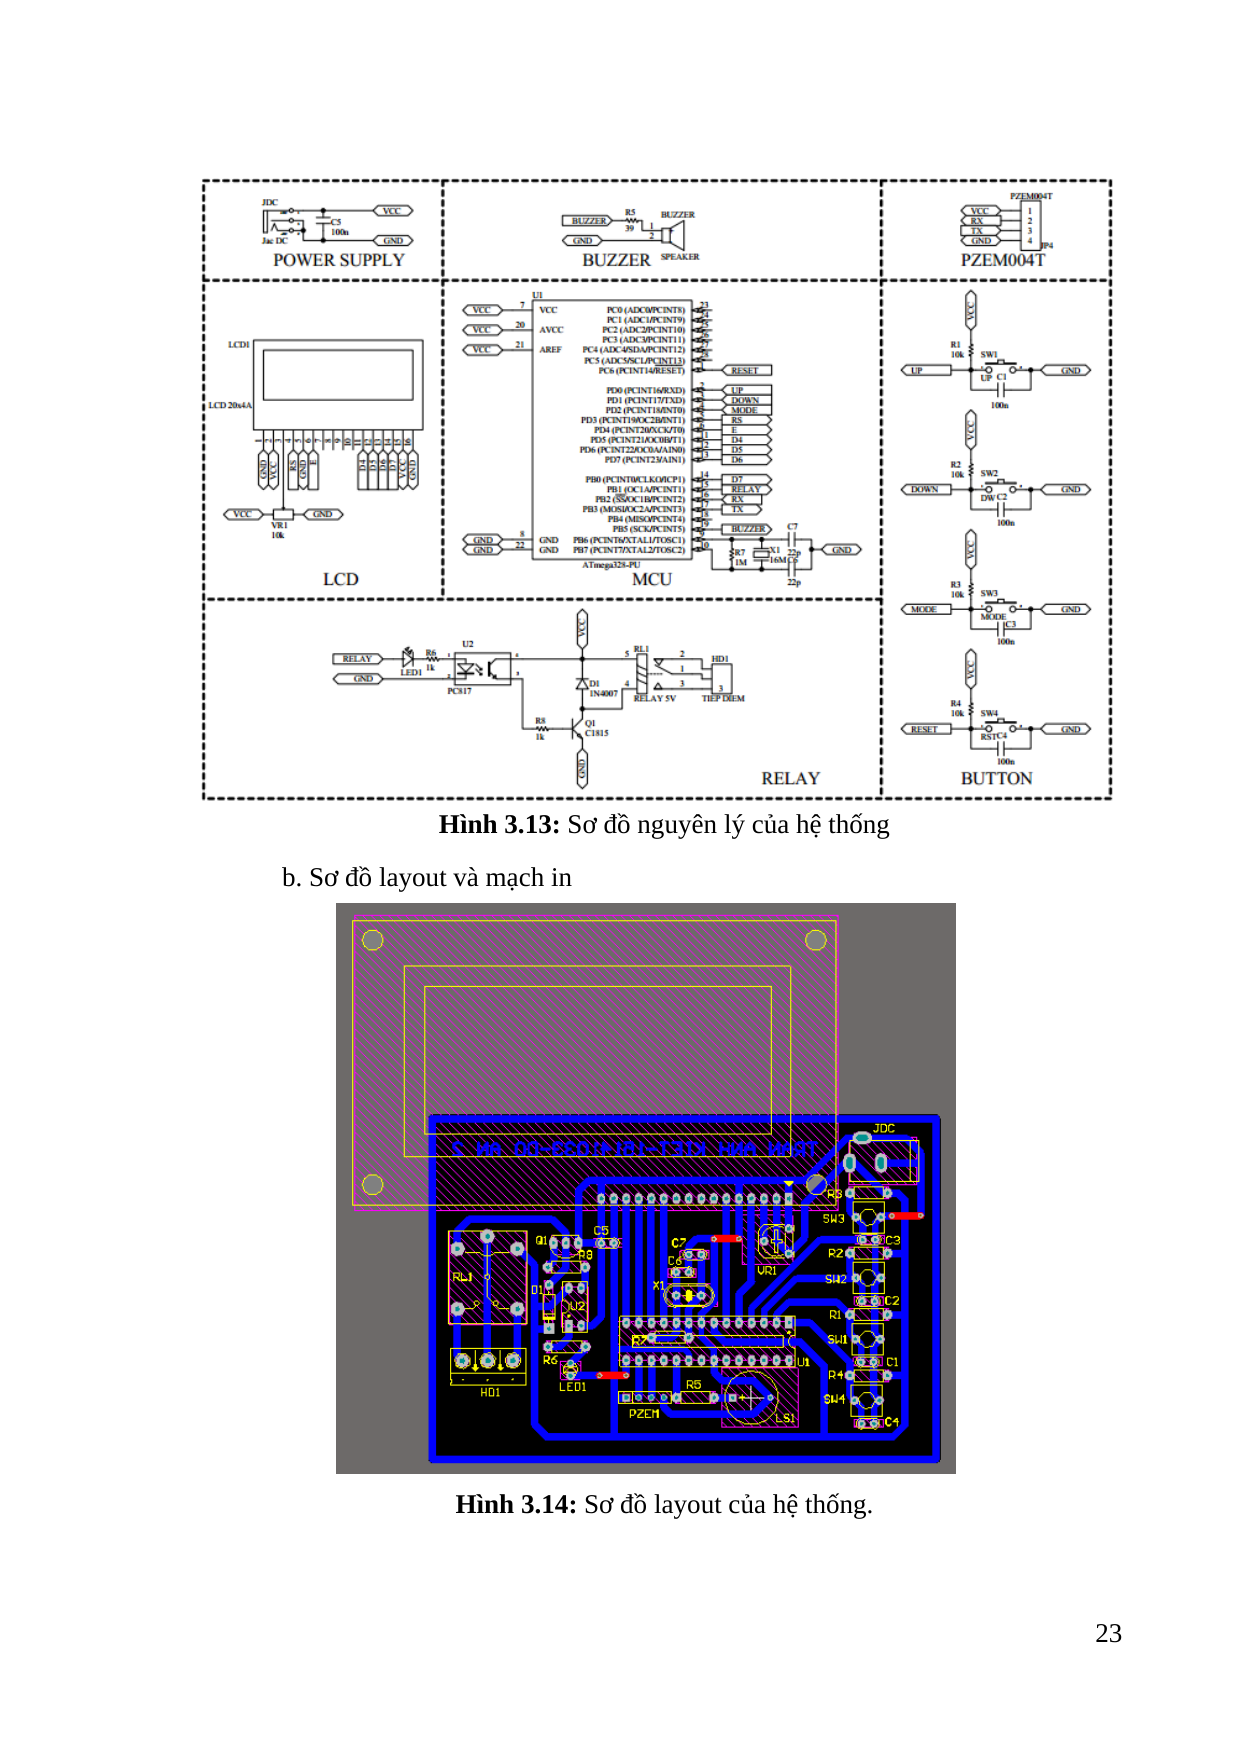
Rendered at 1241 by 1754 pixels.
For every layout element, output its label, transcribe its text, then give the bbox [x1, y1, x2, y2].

picture [336, 903, 956, 1474]
picture [200, 177, 1116, 803]
text b. Sơ đồ layout và mạch in [207, 861, 1122, 892]
text Hình 3.14: Sơ đồ layout của hệ thống. [207, 1488, 1122, 1519]
